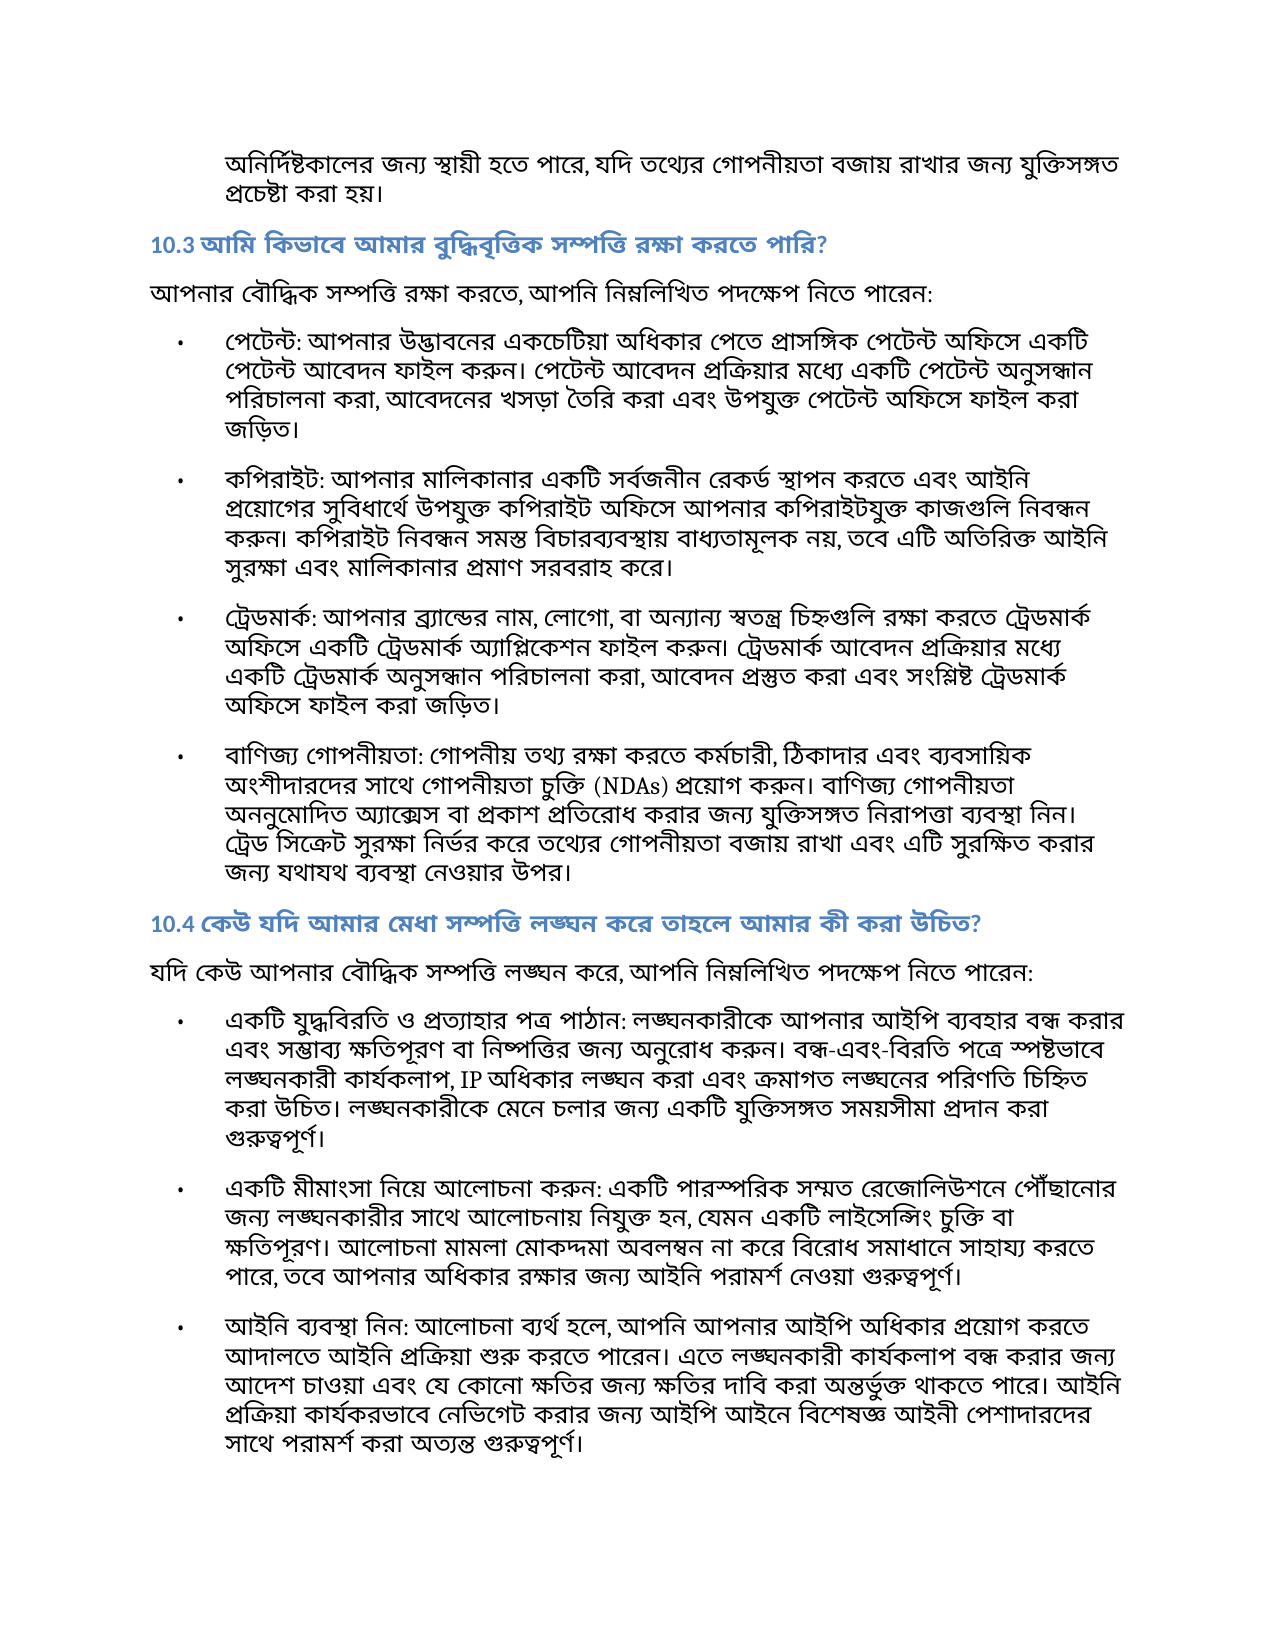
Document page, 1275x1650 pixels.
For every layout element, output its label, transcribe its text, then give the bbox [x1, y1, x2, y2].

list বাণিজ্য গোপনীয়তা: গোপনীয় তথ্য রক্ষা করতে কর্মচারী, ঠিকাদার এবং ব্যবসায়িক অংশীদারদের সাথে গোপনীয়তা চুক্তি (NDAs) প্রয়োগ করুন। বাণিজ্য গোপনীয়তা অননুমোদিত অ্যাক্সেস বা প্রকাশ প্রতিরোধ করার জন্য যুক্তিসঙ্গত নিরাপত্তা ব্যবস্থা নিন। ট্রেড সিক্রেট সুরক্ষা নির্ভর করে তথ্যের গোপনীয়তা বজায় রাখা এবং এটি সুরক্ষিত করার জন্য যথাযথ ব্যবস্থা নেওয়ার উপর। [175, 741, 1125, 888]
list একটি যুদ্ধবিরতি ও প্রত্যাহার পত্র পাঠান: লঙ্ঘনকারীকে আপনার আইপি ব্যবহার বন্ধ করার এবং সম্ভাব্য ক্ষতিপূরণ বা নিষ্পত্তির জন্য অনুরোধ করুন। বন্ধ-এবং-বিরতি পত্রে স্পষ্টভাবে লঙ্ঘনকারী কার্যকলাপ, IP অধিকার লঙ্ঘন করা এবং ক্রমাগত লঙ্ঘনের পরিণতি চিহ্নিত করা উচিত। লঙ্ঘনকারীকে মেনে চলার জন্য একটি যুক্তিসঙ্গত সময়সীমা প্রদান করা গুরুত্বপূর্ণ। [175, 1006, 1125, 1153]
list ট্রেডমার্ক: আপনার ব্র্যান্ডের নাম, লোগো, বা অন্যান্য স্বতন্ত্র চিহ্নগুলি রক্ষা করতে ট্রেডমার্ক অফিসে একটি ট্রেডমার্ক অ্যাপ্লিকেশন ফাইল করুন৷ ট্রেডমার্ক আবেদন প্রক্রিয়ার মধ্যে একটি ট্রেডমার্ক অনুসন্ধান পরিচালনা করা, আবেদন প্রস্তুত করা এবং সংশ্লিষ্ট ট্রেডমার্ক অফিসে ফাইল করা জড়িত। [175, 603, 1125, 721]
text আপনার বৌদ্ধিক সম্পত্তি রক্ষা করতে, আপনি নিম্নলিখিত পদক্ষেপ নিতে পারেন: [150, 279, 1125, 308]
subtitle 10.3 আমি কিভাবে আমার বুদ্ধিবৃত্তিক সম্পত্তি রক্ষা করতে পারি? [150, 229, 1125, 260]
text যদি কেউ আপনার বৌদ্ধিক সম্পত্তি লঙ্ঘন করে, আপনি নিম্নলিখিত পদক্ষেপ নিতে পারেন: [150, 958, 1125, 987]
subtitle 10.4 কেউ যদি আমার মেধা সম্পত্তি লঙ্ঘন করে তাহলে আমার কী করা উচিত? [150, 909, 1125, 939]
list পেটেন্ট: আপনার উদ্ভাবনের একচেটিয়া অধিকার পেতে প্রাসঙ্গিক পেটেন্ট অফিসে একটি পেটেন্ট আবেদন ফাইল করুন। পেটেন্ট আবেদন প্রক্রিয়ার মধ্যে একটি পেটেন্ট অনুসন্ধান পরিচালনা করা, আবেদনের খসড়া তৈরি করা এবং উপযুক্ত পেটেন্ট অফিসে ফাইল করা জড়িত। [175, 327, 1125, 444]
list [175, 150, 1125, 209]
list আইনি ব্যবস্থা নিন: আলোচনা ব্যর্থ হলে, আপনি আপনার আইপি অধিকার প্রয়োগ করতে আদালতে আইনি প্রক্রিয়া শুরু করতে পারেন। এতে লঙ্ঘনকারী কার্যকলাপ বন্ধ করার জন্য আদেশ চাওয়া এবং যে কোনো ক্ষতির জন্য ক্ষতির দাবি করা অন্তর্ভুক্ত থাকতে পারে। আইনি প্রক্রিয়া কার্যকরভাবে নেভিগেট করার জন্য আইপি আইনে বিশেষজ্ঞ আইনী পেশাদারদের সাথে পরামর্শ করা অত্যন্ত গুরুত্বপূর্ণ। [175, 1312, 1125, 1458]
list কপিরাইট: আপনার মালিকানার একটি সর্বজনীন রেকর্ড স্থাপন করতে এবং আইনি প্রয়োগের সুবিধার্থে উপযুক্ত কপিরাইট অফিসে আপনার কপিরাইটযুক্ত কাজগুলি নিবন্ধন করুন৷ কপিরাইট নিবন্ধন সমস্ত বিচারব্যবস্থায় বাধ্যতামূলক নয়, তবে এটি অতিরিক্ত আইনি সুরক্ষা এবং মালিকানার প্রমাণ সরবরাহ করে। [175, 465, 1125, 582]
list একটি মীমাংসা নিয়ে আলোচনা করুন: একটি পারস্পরিক সম্মত রেজোলিউশনে পৌঁছানোর জন্য লঙ্ঘনকারীর সাথে আলোচনায় নিযুক্ত হন, যেমন একটি লাইসেন্সিং চুক্তি বা ক্ষতিপূরণ। আলোচনা মামলা মোকদ্দমা অবলম্বন না করে বিরোধ সমাধানে সাহায্য করতে পারে, তবে আপনার অধিকার রক্ষার জন্য আইনি পরামর্শ নেওয়া গুরুত্বপূর্ণ। [175, 1174, 1125, 1291]
